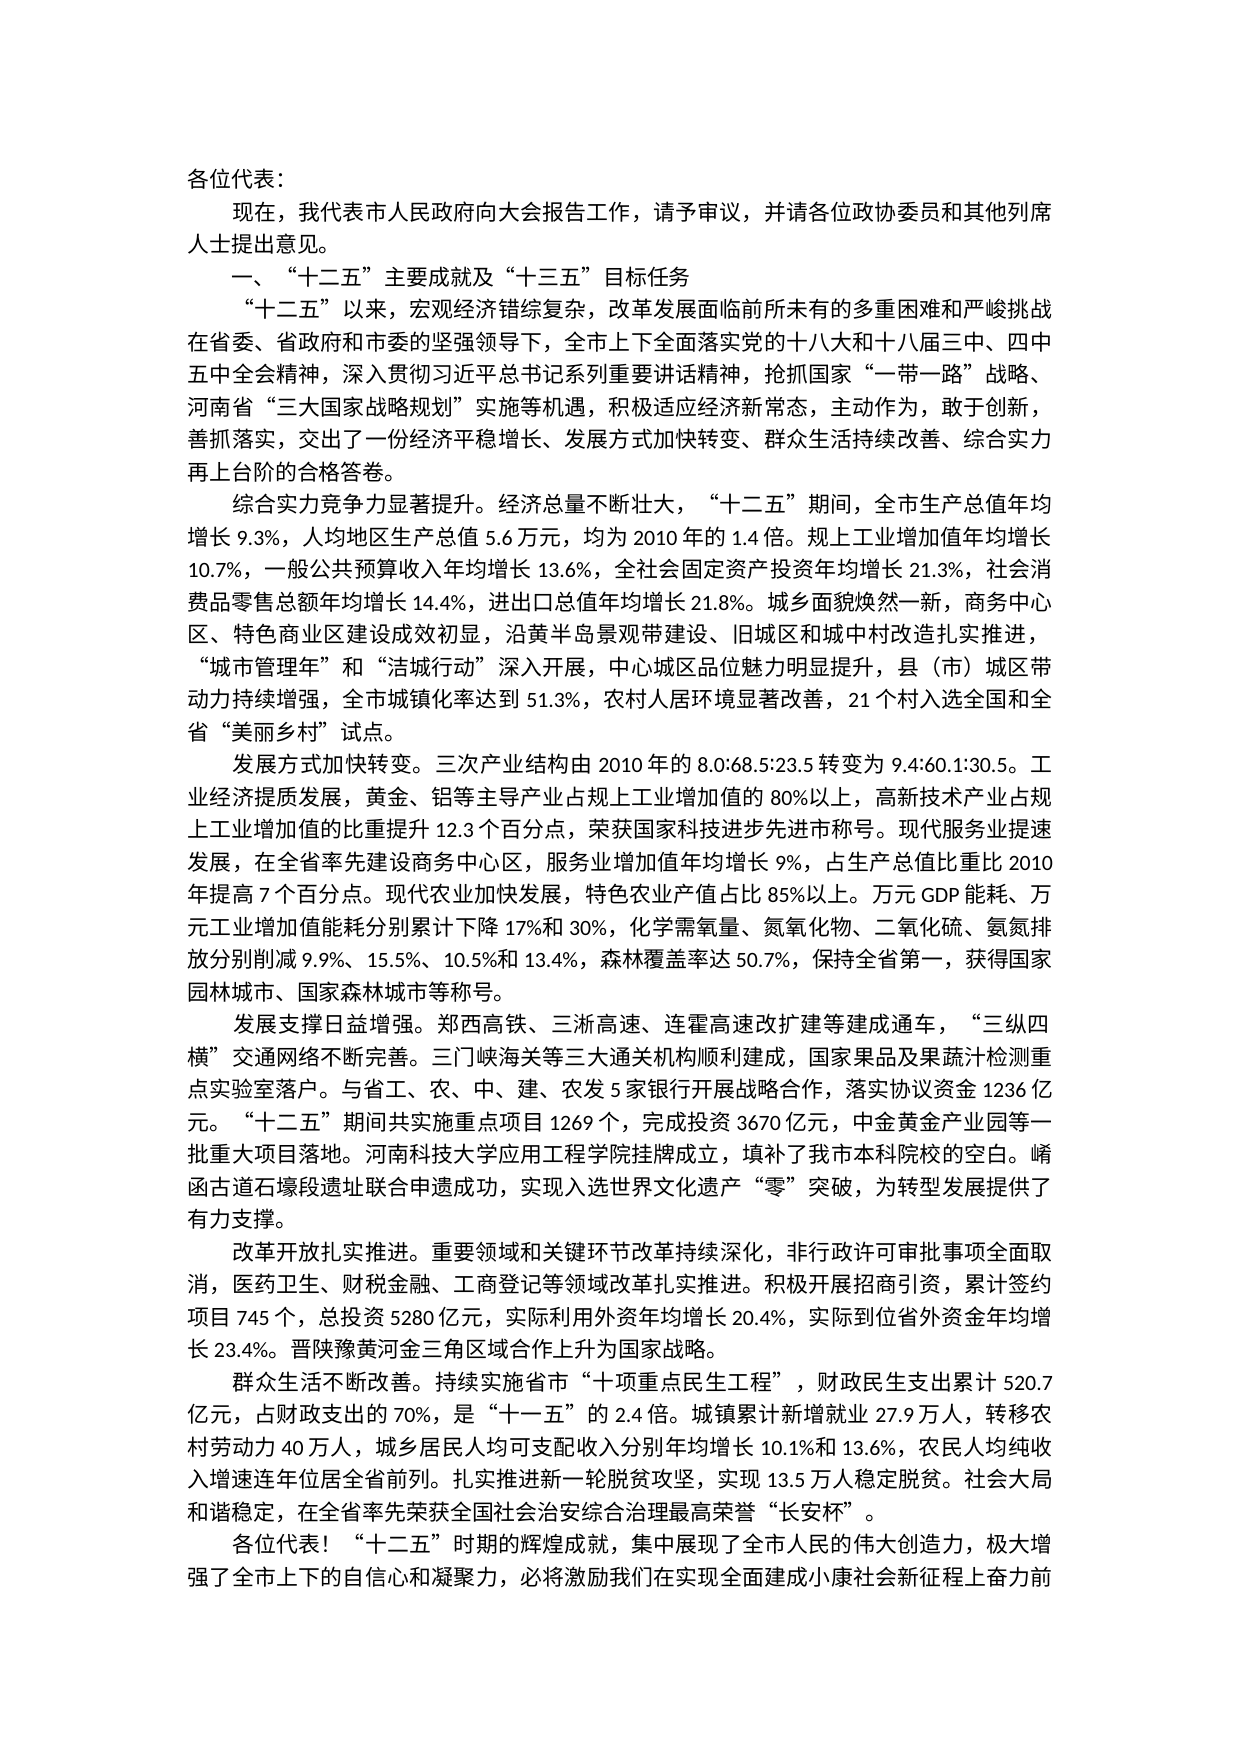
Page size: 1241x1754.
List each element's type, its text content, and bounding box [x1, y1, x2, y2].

text 发展支撑日益增强。郑西高铁、三淅高速、连霍高速改扩建等建成通车，“三纵四横”交通网络不断完善。三门峡海关等三大通关机构顺利建成，国家果品及果蔬汁检测重点实验室落户。与省工、农、中、建、农发5家银行开展战略合作，落实协议资金1236亿元。“十二五”期间共实施重点项目1269个，完成投资3670亿元，中金黄金产业园等一批重大项目落地。河南科技大学应用工程学院挂牌成立，填补了我市本科院校的空白。崤函古道石壕段遗址联合申遗成功，实现入选世界文化遗产“零”突破，为转型发展提供了有力支撑。 [187, 1007, 1053, 1234]
text 现在，我代表市人民政府向大会报告工作，请予审议，并请各位政协委员和其他列席人士提出意见。 [187, 194, 1053, 259]
text 一、“十二五”主要成就及“十三五”目标任务 [187, 259, 1053, 292]
text “十二五”以来，宏观经济错综复杂，改革发展面临前所未有的多重困难和严峻挑战。在省委、省政府和市委的坚强领导下，全市上下全面落实党的十八大和十八届三中、四中、五中全会精神，深入贯彻习近平总书记系列重要讲话精神，抢抓国家“一带一路”战略、河南省“三大国家战略规划”实施等机遇，积极适应经济新常态，主动作为，敢于创新，善抓落实，交出了一份经济平稳增长、发展方式加快转变、群众生活持续改善、综合实力再上台阶的合格答卷。 [187, 292, 1053, 487]
text 综合实力竞争力显著提升。经济总量不断壮大，“十二五”期间，全市生产总值年均增长9.3%，人均地区生产总值5.6万元，均为2010年的1.4倍。规上工业增加值年均增长10.7%，一般公共预算收入年均增长13.6%，全社会固定资产投资年均增长21.3%，社会消费品零售总额年均增长14.4%，进出口总值年均增长21.8%。城乡面貌焕然一新，商务中心区、特色商业区建设成效初显，沿黄半岛景观带建设、旧城区和城中村改造扎实推进，“城市管理年”和“洁城行动”深入开展，中心城区品位魅力明显提升，县（市）城区带动力持续增强，全市城镇化率达到51.3%，农村人居环境显著改善，21个村入选全国和全省“美丽乡村”试点。 [187, 487, 1053, 747]
text 发展方式加快转变。三次产业结构由2010年的8.0∶68.5∶23.5转变为9.4∶60.1∶30.5。工业经济提质发展，黄金、铝等主导产业占规上工业增加值的80%以上，高新技术产业占规上工业增加值的比重提升12.3个百分点，荣获国家科技进步先进市称号。现代服务业提速发展，在全省率先建设商务中心区，服务业增加值年均增长9%，占生产总值比重比2010年提高7个百分点。现代农业加快发展，特色农业产值占比85%以上。万元GDP能耗、万元工业增加值能耗分别累计下降17%和30%，化学需氧量、氮氧化物、二氧化硫、氨氮排放分别削减9.9%、15.5%、10.5%和13.4%，森林覆盖率达50.7%，保持全省第一，获得国家园林城市、国家森林城市等称号。 [187, 747, 1053, 1007]
text 改革开放扎实推进。重要领域和关键环节改革持续深化，非行政许可审批事项全面取消，医药卫生、财税金融、工商登记等领域改革扎实推进。积极开展招商引资，累计签约项目745个，总投资5280亿元，实际利用外资年均增长20.4%，实际到位省外资金年均增长23.4%。晋陕豫黄河金三角区域合作上升为国家战略。 [187, 1234, 1053, 1364]
text 群众生活不断改善。持续实施省市“十项重点民生工程”，财政民生支出累计520.7亿元，占财政支出的70%，是“十一五”的2.4倍。城镇累计新增就业27.9万人，转移农村劳动力40万人，城乡居民人均可支配收入分别年均增长10.1%和13.6%，农民人均纯收入增速连年位居全省前列。扎实推进新一轮脱贫攻坚，实现13.5万人稳定脱贫。社会大局和谐稳定，在全省率先荣获全国社会治安综合治理最高荣誉“长安杯”。 [187, 1364, 1053, 1527]
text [187, 1527, 1053, 1592]
text 各位代表： [187, 162, 1053, 194]
